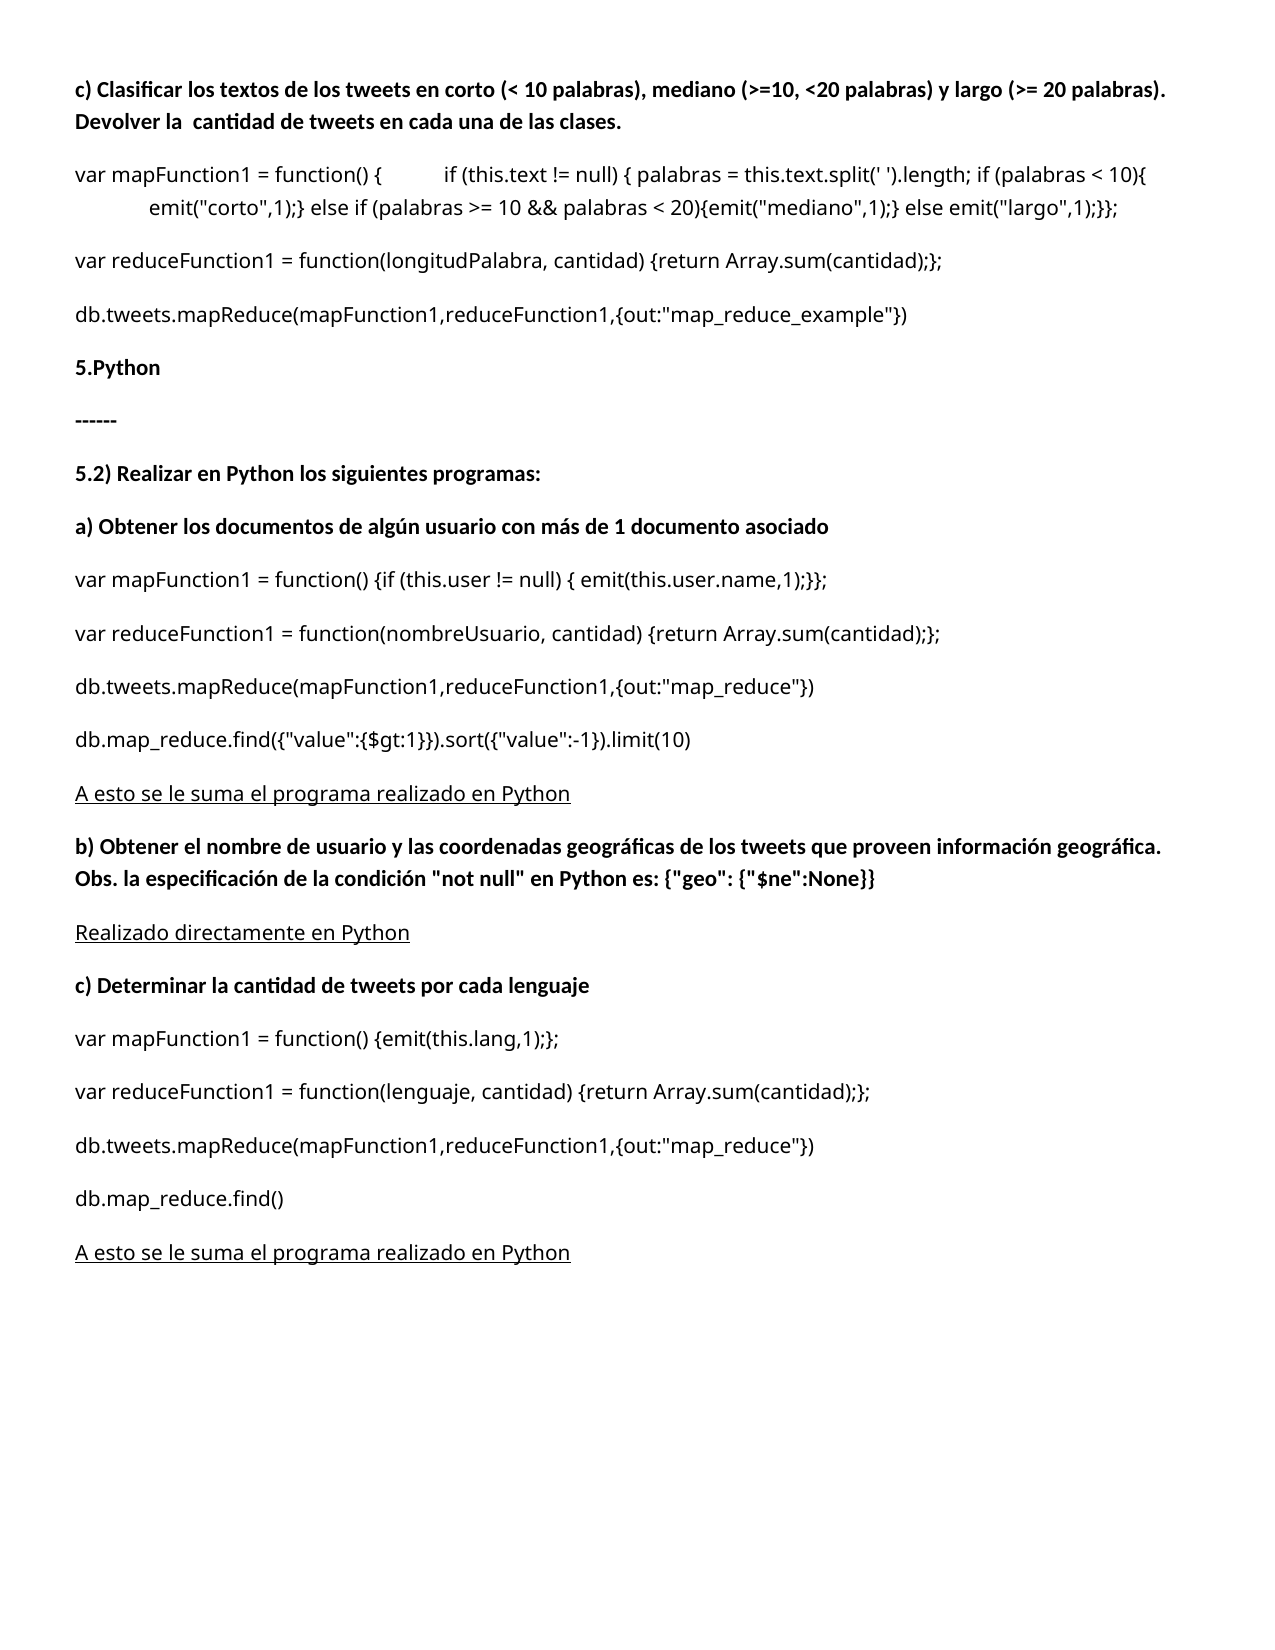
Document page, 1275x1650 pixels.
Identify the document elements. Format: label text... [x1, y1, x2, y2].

text var reduceFunction1 = function(nombreUsuario, cantidad) {return Array.sum(cantidad);}; [75, 619, 1200, 647]
text var reduceFunction1 = function(longitudPalabra, cantidad) {return Array.sum(cantidad);}; [75, 246, 1200, 275]
text Realizado directamente en Python [75, 918, 1200, 946]
text c) Clasificar los textos de los tweets en corto (< 10 palabras), mediano (>=10, <20 palabras) y largo (>= 20 palabras). Devolver la cantidad de tweets en cada una de las clases. [75, 75, 1200, 135]
text ------ [75, 406, 1200, 434]
text 5.2) Realizar en Python los siguientes programas: [75, 459, 1200, 487]
text var mapFunction1 = function() { if (this.text != null) { palabras = this.text.split(' ').length; if (palabras < 10){ emit("corto",1);} else if (palabras >= 10 && palabras < 20){emit("mediano",1);} else emit("largo",1);}}; [75, 160, 1200, 221]
text A esto se le suma el programa realizado en Python [75, 779, 1200, 807]
text b) Obtener el nombre de usuario y las coordenadas geográficas de los tweets que proveen información geográfica. Obs. la especificación de la condición "not null" en Python es: {"geo": {"$ne":None}} [75, 832, 1200, 893]
text var mapFunction1 = function() {if (this.user != null) { emit(this.user.name,1);}}; [75, 565, 1200, 594]
text db.tweets.mapReduce(mapFunction1,reduceFunction1,{out:"map_reduce"}) [75, 1131, 1200, 1159]
text db.map_reduce.find({"value":{$gt:1}}).sort({"value":-1}).limit(10) [75, 726, 1200, 754]
text db.tweets.mapReduce(mapFunction1,reduceFunction1,{out:"map_reduce_example"}) [75, 300, 1200, 328]
text db.map_reduce.find() [75, 1184, 1200, 1213]
text db.tweets.mapReduce(mapFunction1,reduceFunction1,{out:"map_reduce"}) [75, 672, 1200, 701]
text c) Determinar la cantidad de tweets por cada lenguaje [75, 971, 1200, 999]
text a) Obtener los documentos de algún usuario con más de 1 documento asociado [75, 512, 1200, 540]
text var mapFunction1 = function() {emit(this.lang,1);}; [75, 1024, 1200, 1052]
text var reduceFunction1 = function(lenguaje, cantidad) {return Array.sum(cantidad);}; [75, 1077, 1200, 1106]
text 5.Python [75, 353, 1200, 381]
text A esto se le suma el programa realizado en Python [75, 1238, 1200, 1266]
